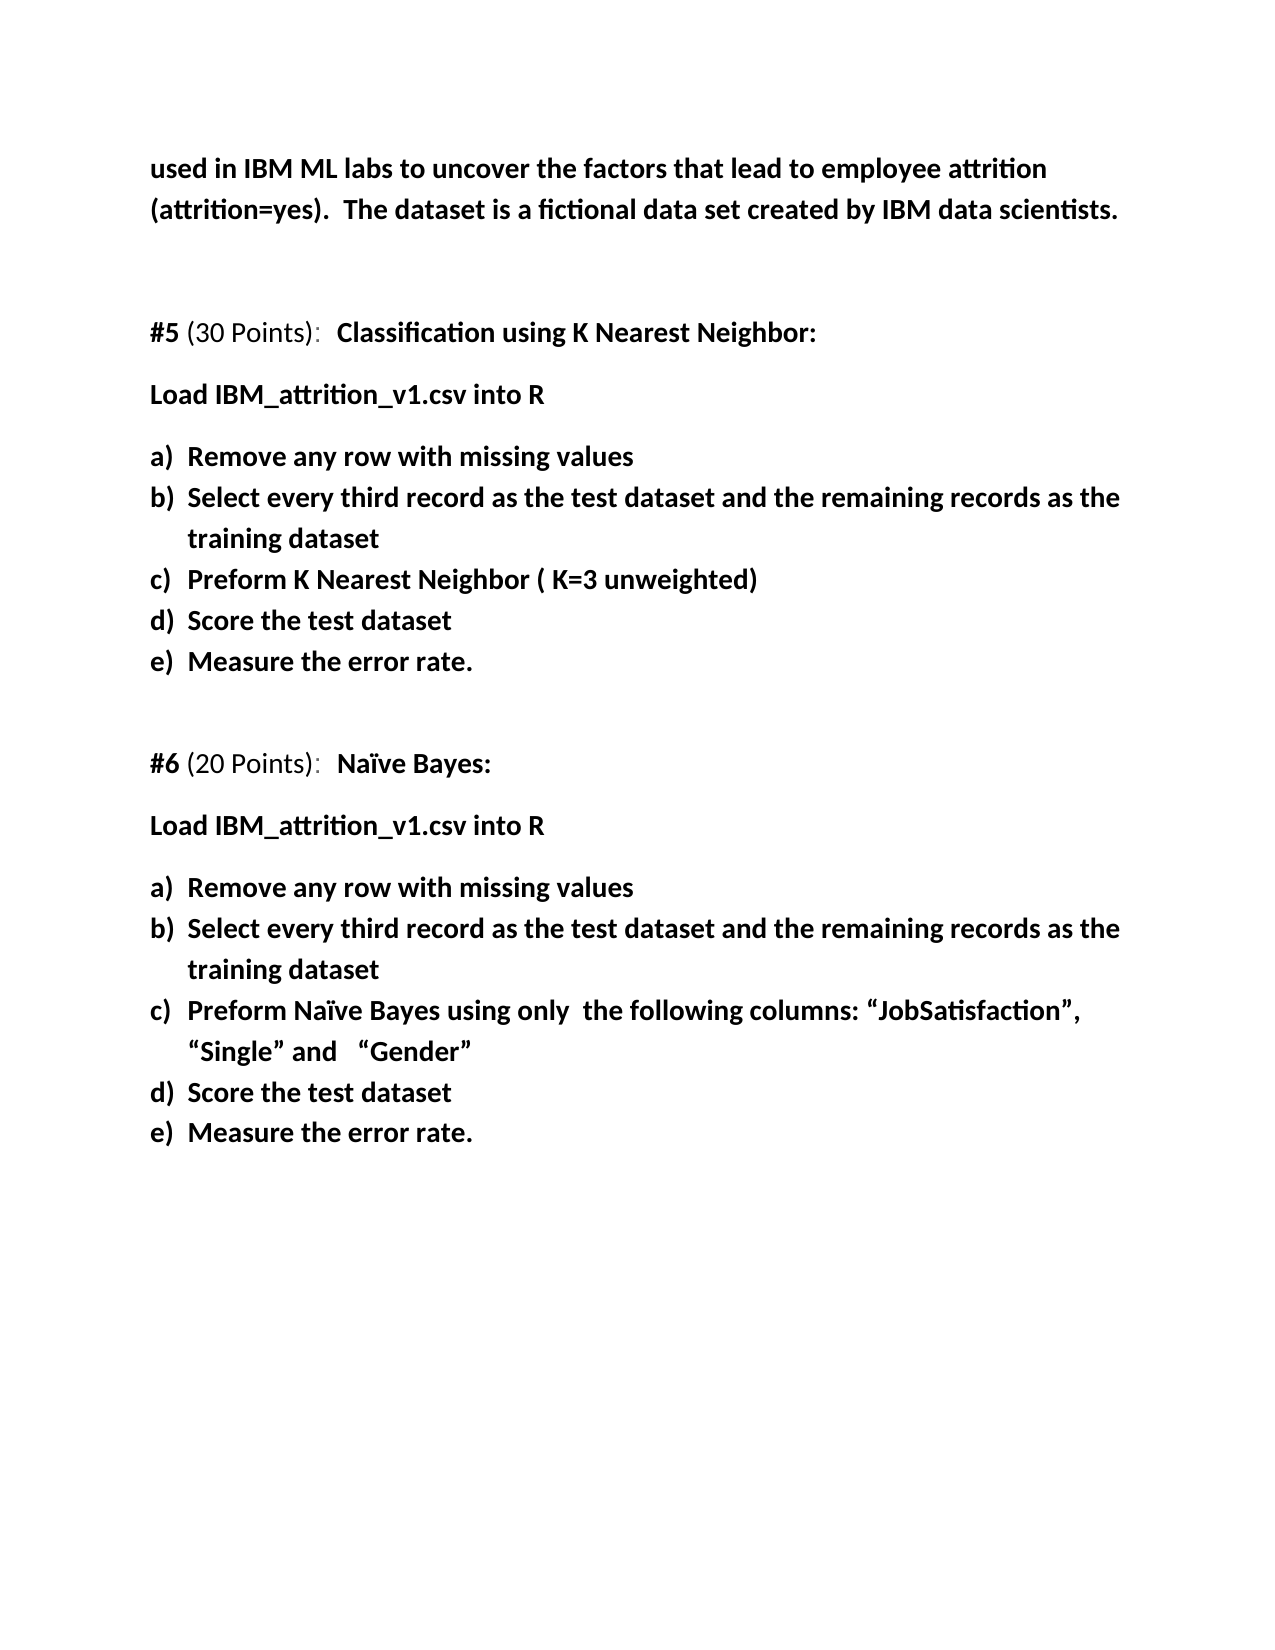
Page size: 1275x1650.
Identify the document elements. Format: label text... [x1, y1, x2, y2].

text Load IBM_attrition_v1.csv into R [150, 376, 1125, 412]
list Preform K Nearest Neighbor ( K=3 unweighted) [150, 561, 1125, 596]
list Measure the error rate. [150, 1114, 1125, 1150]
list Select every third record as the test dataset and the remaining records as the training dataset [150, 479, 1125, 556]
list Measure the error rate. [150, 643, 1125, 678]
list Remove any row with missing values [150, 869, 1125, 904]
list Score the test dataset [150, 602, 1125, 637]
text #5 (30 Points): Classification using K Nearest Neighbor: [150, 314, 1125, 350]
list Score the test dataset [150, 1074, 1125, 1109]
list Select every third record as the test dataset and the remaining records as the training dataset [150, 910, 1125, 986]
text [150, 150, 1125, 227]
list Remove any row with missing values [150, 438, 1125, 474]
text Load IBM_attrition_v1.csv into R [150, 807, 1125, 843]
list Preform Naïve Bayes using only the following columns: “JobSatisfaction”, “Single” and “Gender” [150, 992, 1125, 1068]
text #6 (20 Points): Naïve Bayes: [150, 745, 1125, 781]
